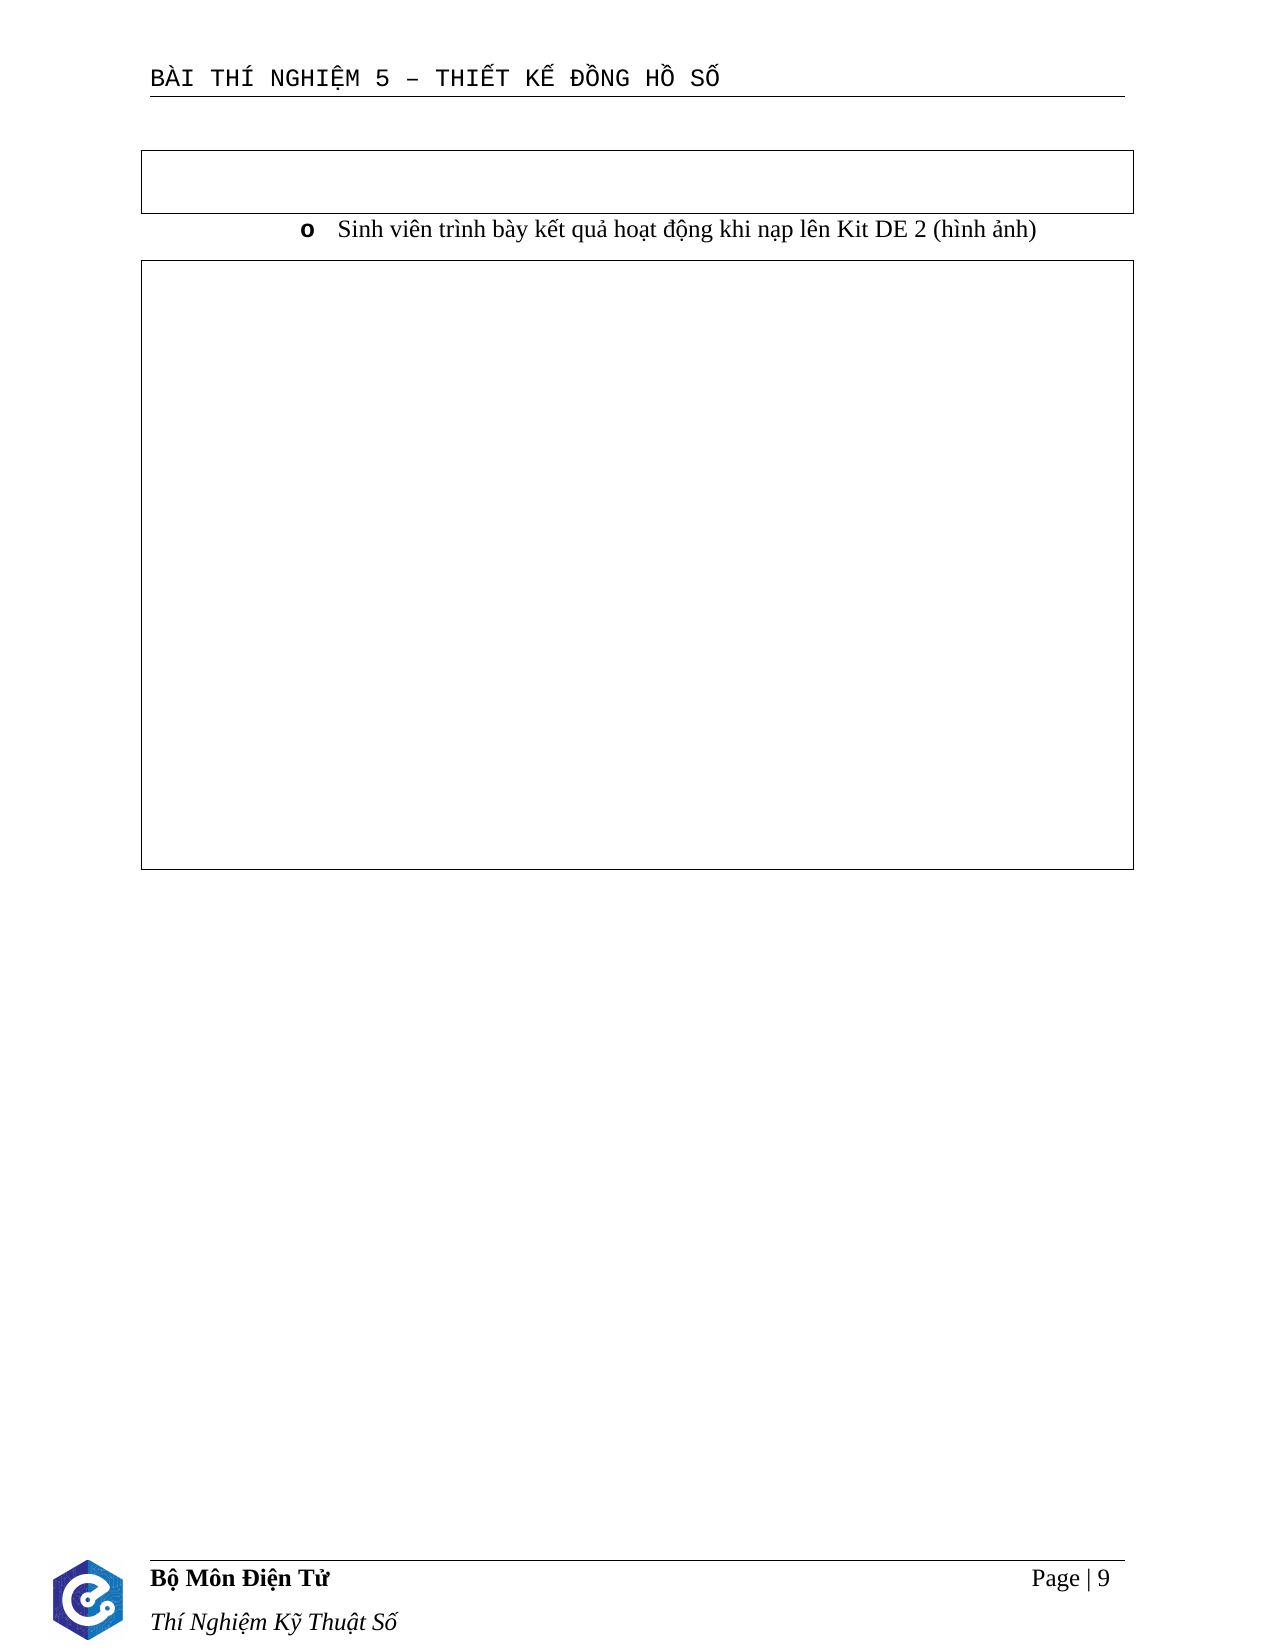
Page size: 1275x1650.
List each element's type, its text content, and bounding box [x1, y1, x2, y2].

picture [47, 1560, 127, 1640]
list Sinh viên trình bày kết quả hoạt động khi nạp lên Kit DE 2 (hình ảnh) [300, 214, 1125, 244]
